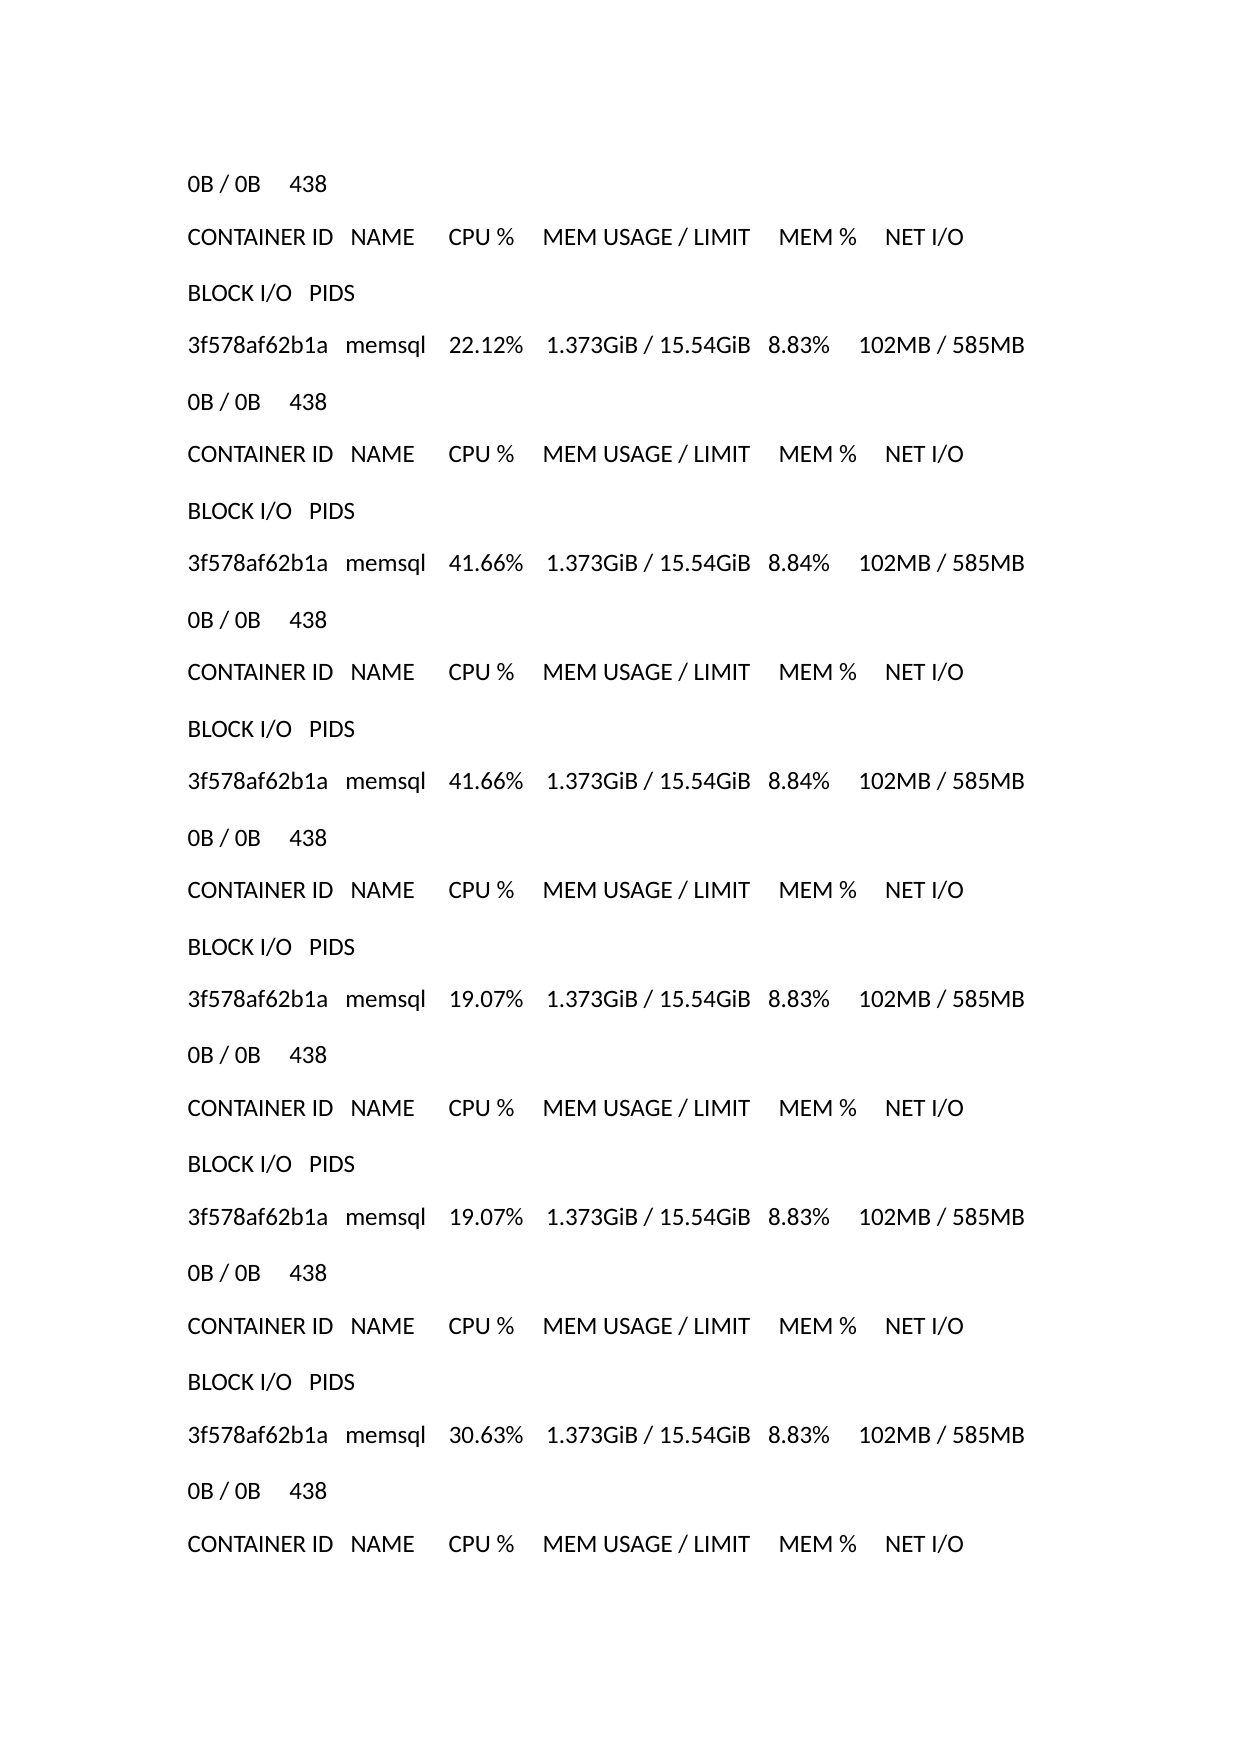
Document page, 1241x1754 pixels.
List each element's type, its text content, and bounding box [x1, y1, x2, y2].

text CONTAINER ID NAME CPU % MEM USAGE / LIMIT MEM % NET I/O BLOCK I/O PIDS [187, 653, 1053, 747]
text 3f578af62b1a memsql 19.07% 1.373GiB / 15.54GiB 8.83% 102MB / 585MB 0B / 0B 438 [187, 1198, 1053, 1292]
text 3f578af62b1a memsql 19.07% 1.373GiB / 15.54GiB 8.83% 102MB / 585MB 0B / 0B 438 [187, 980, 1053, 1074]
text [187, 1307, 1053, 1401]
text CONTAINER ID NAME CPU % MEM USAGE / LIMIT MEM % NET I/O BLOCK I/O PIDS [187, 871, 1053, 965]
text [187, 326, 1053, 420]
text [187, 1525, 1053, 1562]
text CONTAINER ID NAME CPU % MEM USAGE / LIMIT MEM % NET I/O BLOCK I/O PIDS [187, 1089, 1053, 1183]
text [187, 164, 1053, 202]
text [187, 217, 1053, 311]
text 3f578af62b1a memsql 41.66% 1.373GiB / 15.54GiB 8.84% 102MB / 585MB 0B / 0B 438 [187, 762, 1053, 856]
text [187, 1416, 1053, 1509]
text CONTAINER ID NAME CPU % MEM USAGE / LIMIT MEM % NET I/O BLOCK I/O PIDS [187, 435, 1053, 529]
text 3f578af62b1a memsql 41.66% 1.373GiB / 15.54GiB 8.84% 102MB / 585MB 0B / 0B 438 [187, 544, 1053, 638]
